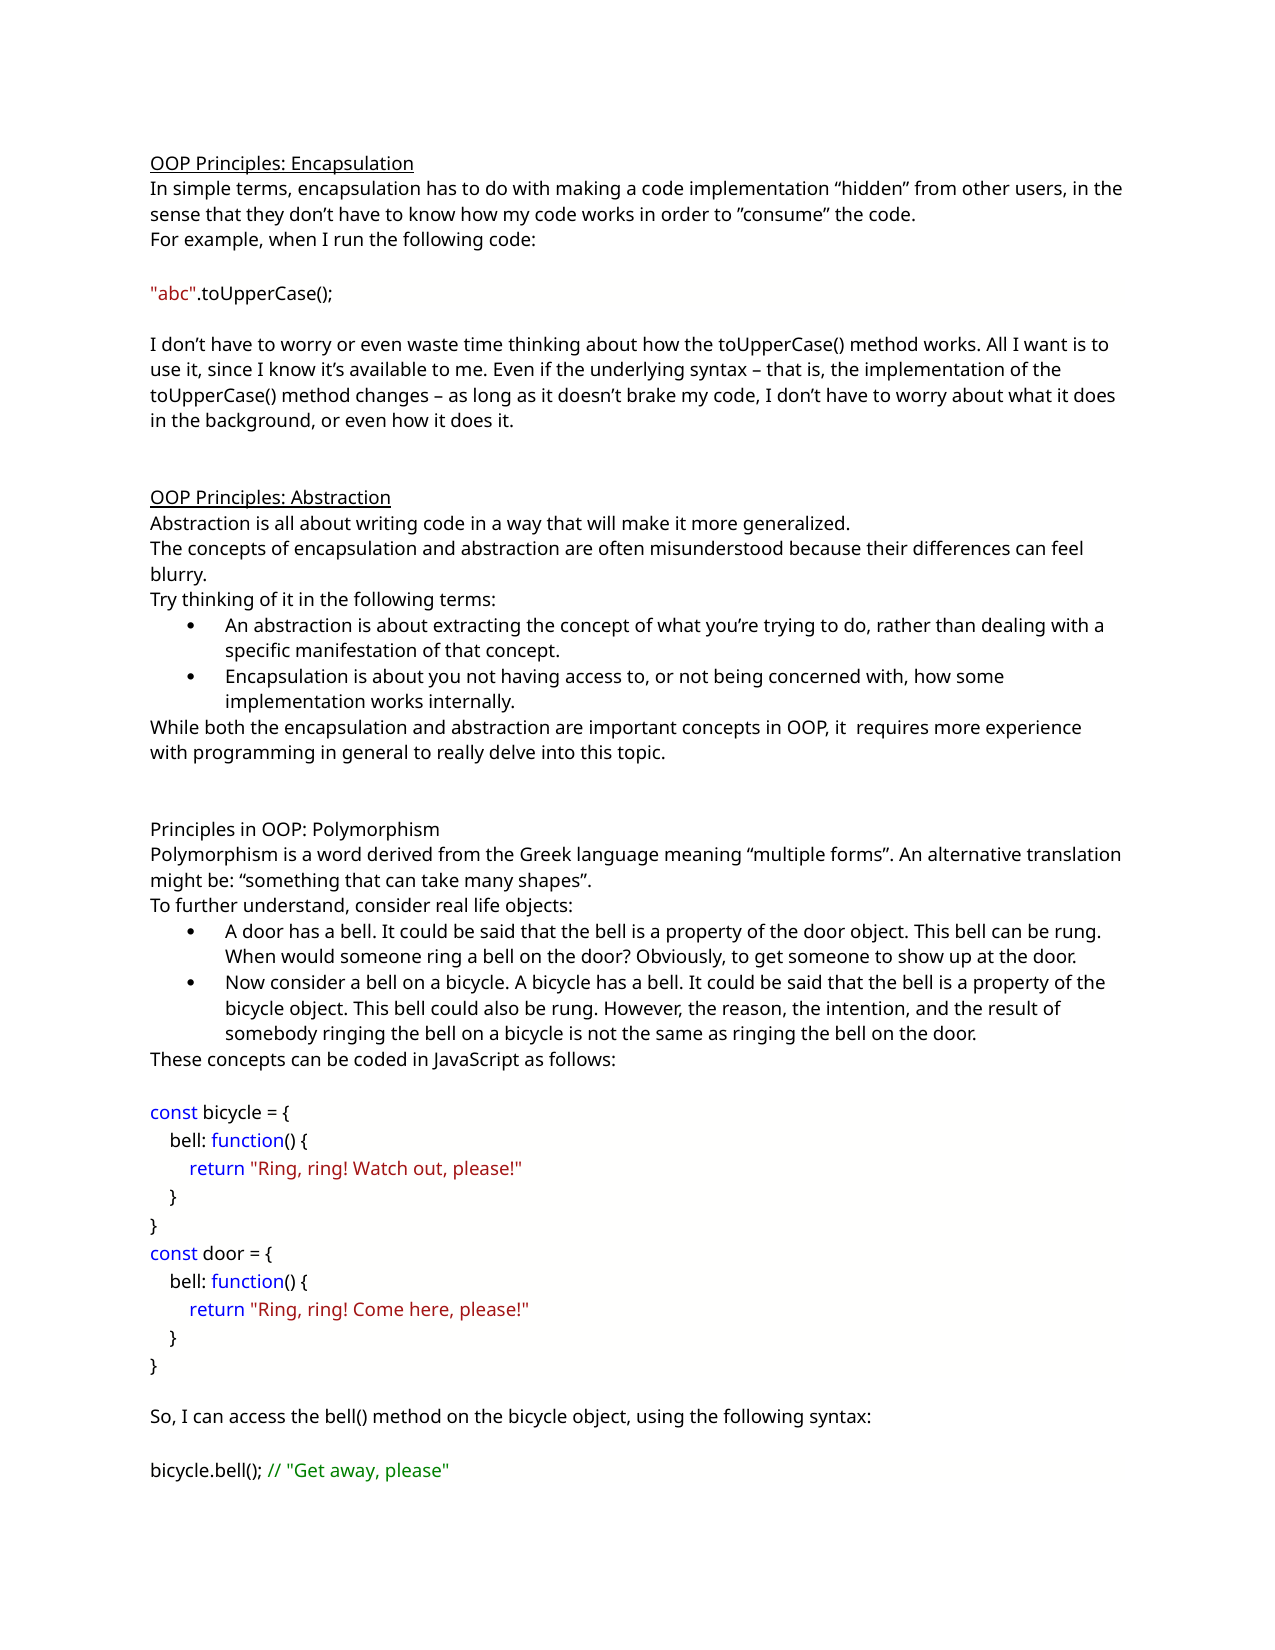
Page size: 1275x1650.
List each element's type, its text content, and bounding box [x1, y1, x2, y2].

list A door has a bell. It could be said that the bell is a property of the door object. This bell can be rung. When would someone ring a bell on the door? Obviously, to get someone to show up at the door. [187, 918, 1125, 969]
list Encapsulation is about you not having access to, or not being concerned with, how some implementation works internally. [187, 663, 1125, 714]
text } [150, 1322, 1125, 1350]
text Polymorphism is a word derived from the Greek language meaning “multiple forms”. An alternative translation might be: “something that can take many shapes”. [150, 842, 1125, 893]
text Abstraction is all about writing code in a way that will make it more generalized. [150, 510, 1125, 535]
text const door = { [150, 1237, 1125, 1266]
text Try thinking of it in the following terms: [150, 586, 1125, 612]
text I don’t have to worry or even waste time thinking about how the toUpperCase() method works. All I want is to use it, since I know it’s available to me. Even if the underlying syntax – that is, the implementation of the toUpperCase() method changes – as long as it doesn’t brake my code, I don’t have to worry about what it does in the background, or even how it does it. [150, 331, 1125, 433]
text return "Ring, ring! Come here, please!" [150, 1294, 1125, 1322]
text OOP Principles: Encapsulation [150, 150, 1125, 176]
text For example, when I run the following code: [150, 227, 1125, 252]
text In simple terms, encapsulation has to do with making a code implementation “hidden” from other users, in the sense that they don’t have to know how my code works in order to ”consume” the code. [150, 176, 1125, 227]
text } [150, 1350, 1125, 1378]
text OOP Principles: Abstraction [150, 484, 1125, 510]
text So, I can access the bell() method on the bicycle object, using the following syntax: [150, 1404, 1125, 1429]
list An abstraction is about extracting the concept of what you’re trying to do, rather than dealing with a specific manifestation of that concept. [187, 612, 1125, 663]
text These concepts can be coded in JavaScript as follows: [150, 1046, 1125, 1071]
text While both the encapsulation and abstraction are important concepts in OOP, it requires more experience with programming in general to really delve into this topic. [150, 714, 1125, 765]
text } [150, 1209, 1125, 1237]
text bell: function() { [150, 1125, 1125, 1153]
text "abc".toUpperCase(); [150, 278, 1125, 306]
text To further understand, consider real life objects: [150, 893, 1125, 918]
text const bicycle = { [150, 1097, 1125, 1125]
text bell: function() { [150, 1266, 1125, 1294]
text return "Ring, ring! Watch out, please!" [150, 1153, 1125, 1181]
text } [150, 1181, 1125, 1209]
text The concepts of encapsulation and abstraction are often misunderstood because their differences can feel blurry. [150, 535, 1125, 586]
text Principles in OOP: Polymorphism [150, 816, 1125, 842]
text bicycle.bell(); // "Get away, please" [150, 1455, 1125, 1483]
list Now consider a bell on a bicycle. A bicycle has a bell. It could be said that the bell is a property of the bicycle object. This bell could also be rung. However, the reason, the intention, and the result of somebody ringing the bell on a bicycle is not the same as ringing the bell on the door. [187, 969, 1125, 1046]
